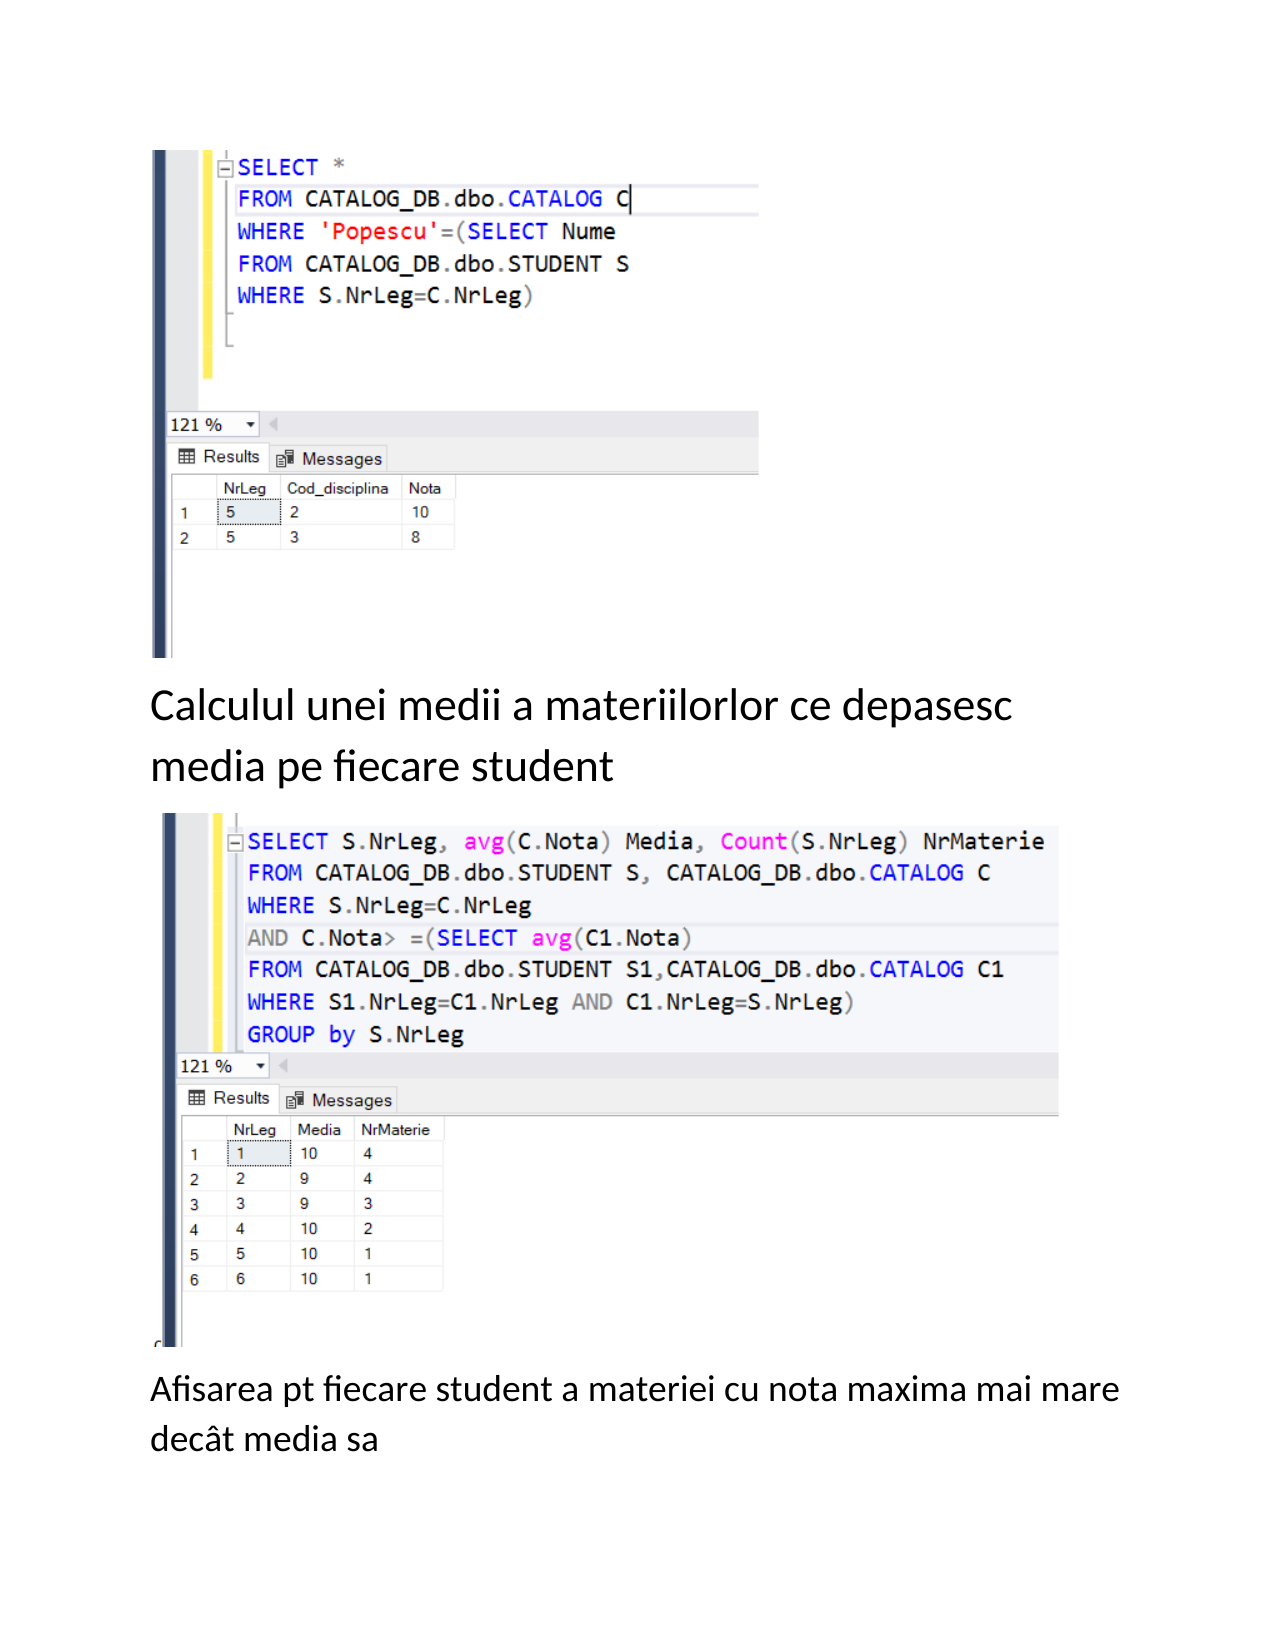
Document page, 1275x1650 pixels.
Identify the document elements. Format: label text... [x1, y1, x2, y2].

text Afisarea pt fiecare student a materiei cu nota maxima mai mare decât media sa [150, 1365, 1125, 1460]
picture [150, 150, 759, 658]
picture [150, 813, 1059, 1347]
text Calculul unei medii a materiilorlor ce depasesc media pe fiecare student [150, 676, 1125, 793]
